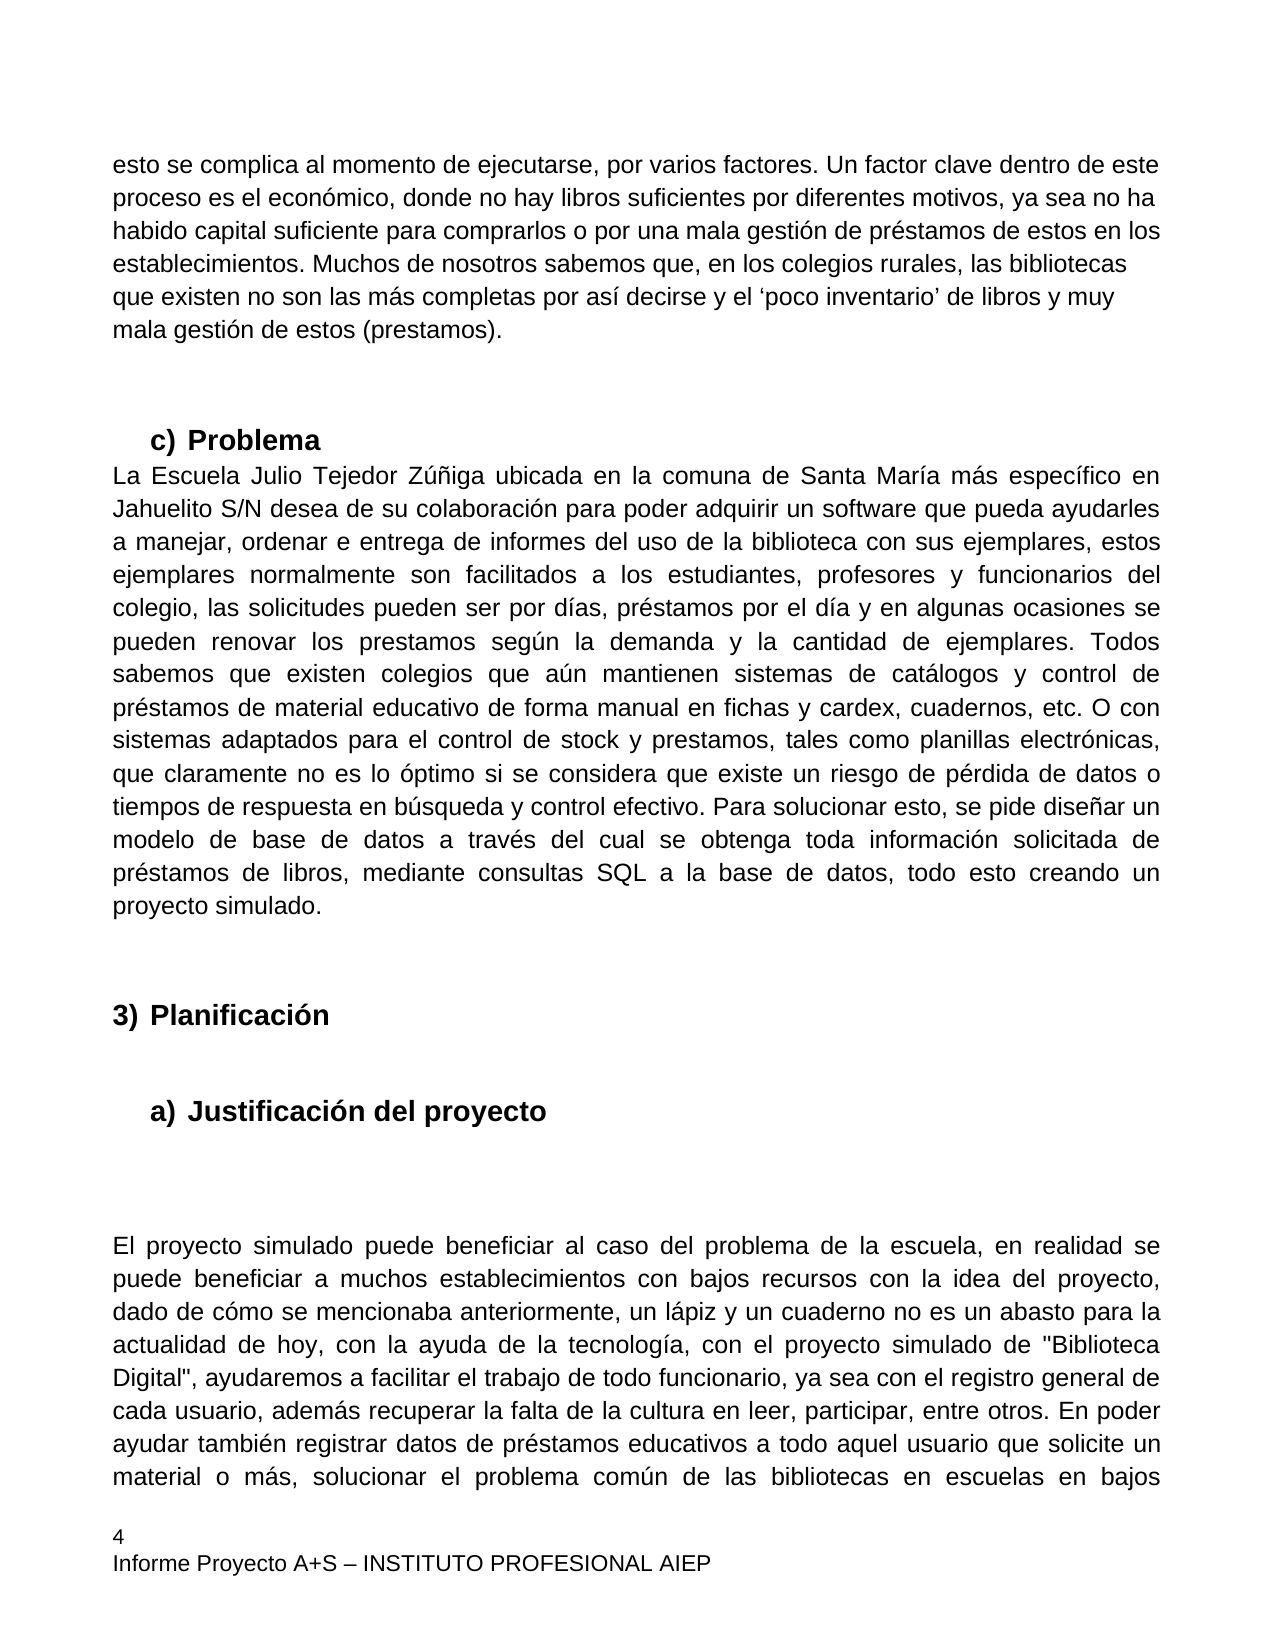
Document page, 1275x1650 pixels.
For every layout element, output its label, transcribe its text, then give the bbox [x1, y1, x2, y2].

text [112, 150, 1162, 344]
subtitle Planificación [112, 997, 1162, 1031]
subtitle Problema [150, 423, 1162, 456]
subtitle Justificación del proyecto [150, 1094, 1162, 1128]
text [112, 1231, 1162, 1491]
text La Escuela Julio Tejedor Zúñiga ubicada en la comuna de Santa María más específico en Jahuelito S/N desea de su colaboración para poder adquirir un software que pueda ayudarles a manejar, ordenar e entrega de informes del uso de la biblioteca con sus ejemplares, estos ejemplares normalmente son facilitados a los estudiantes, profesores y funcionarios del colegio, las solicitudes pueden ser por días, préstamos por el día y en algunas ocasiones se pueden renovar los prestamos según la demanda y la cantidad de ejemplares. Todos sabemos que existen colegios que aún mantienen sistemas de catálogos y control de préstamos de material educativo de forma manual en fichas y cardex, cuadernos, etc. O con sistemas adaptados para el control de stock y prestamos, tales como planillas electrónicas, que claramente no es lo óptimo si se considera que existe un riesgo de pérdida de datos o tiempos de respuesta en búsqueda y control efectivo. Para solucionar esto, se pide diseñar un modelo de base de datos a través del cual se obtenga toda información solicitada de préstamos de libros, mediante consultas SQL a la base de datos, todo esto creando un proyecto simulado. [112, 461, 1162, 919]
